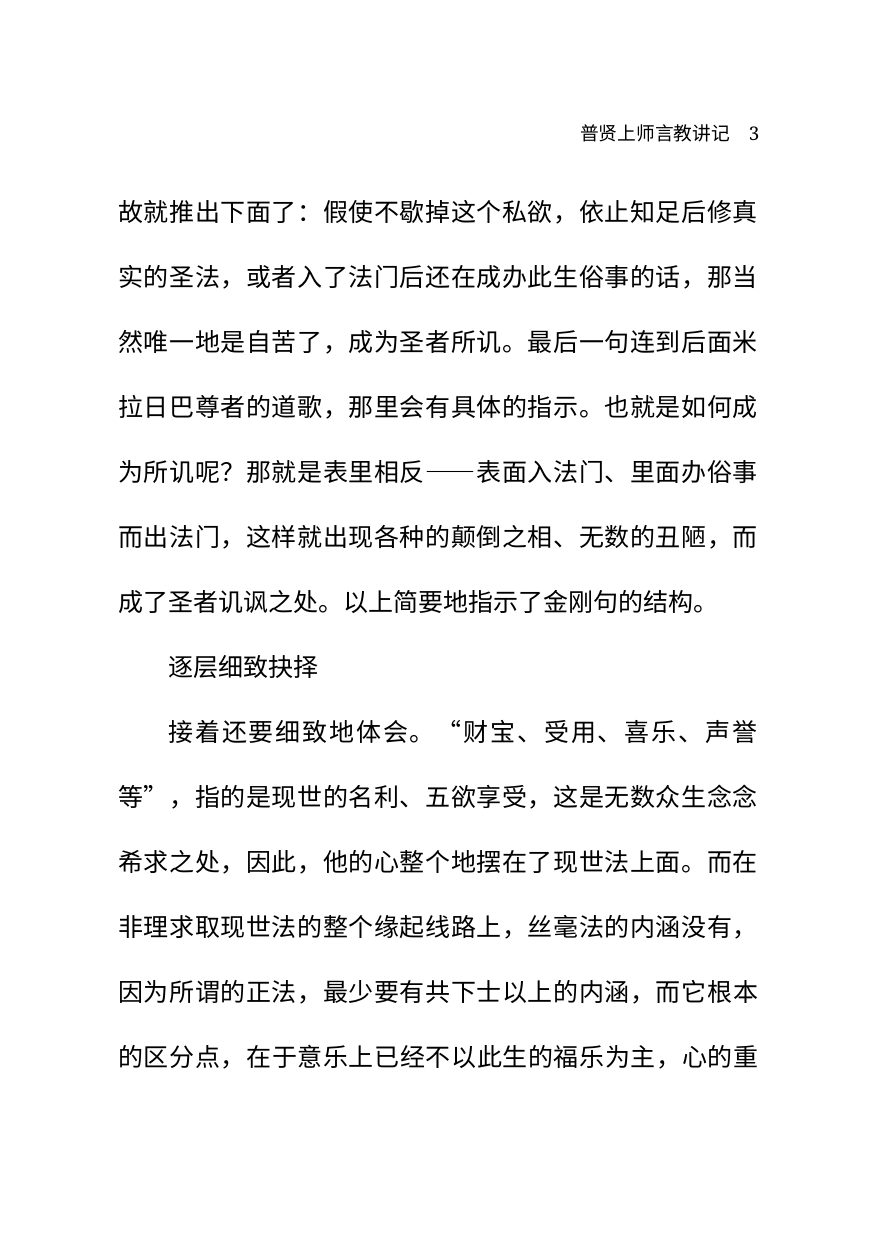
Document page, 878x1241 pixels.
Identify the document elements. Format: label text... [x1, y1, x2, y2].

text 逐层细致抉择 [118, 633, 759, 698]
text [118, 698, 759, 1088]
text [118, 178, 759, 633]
